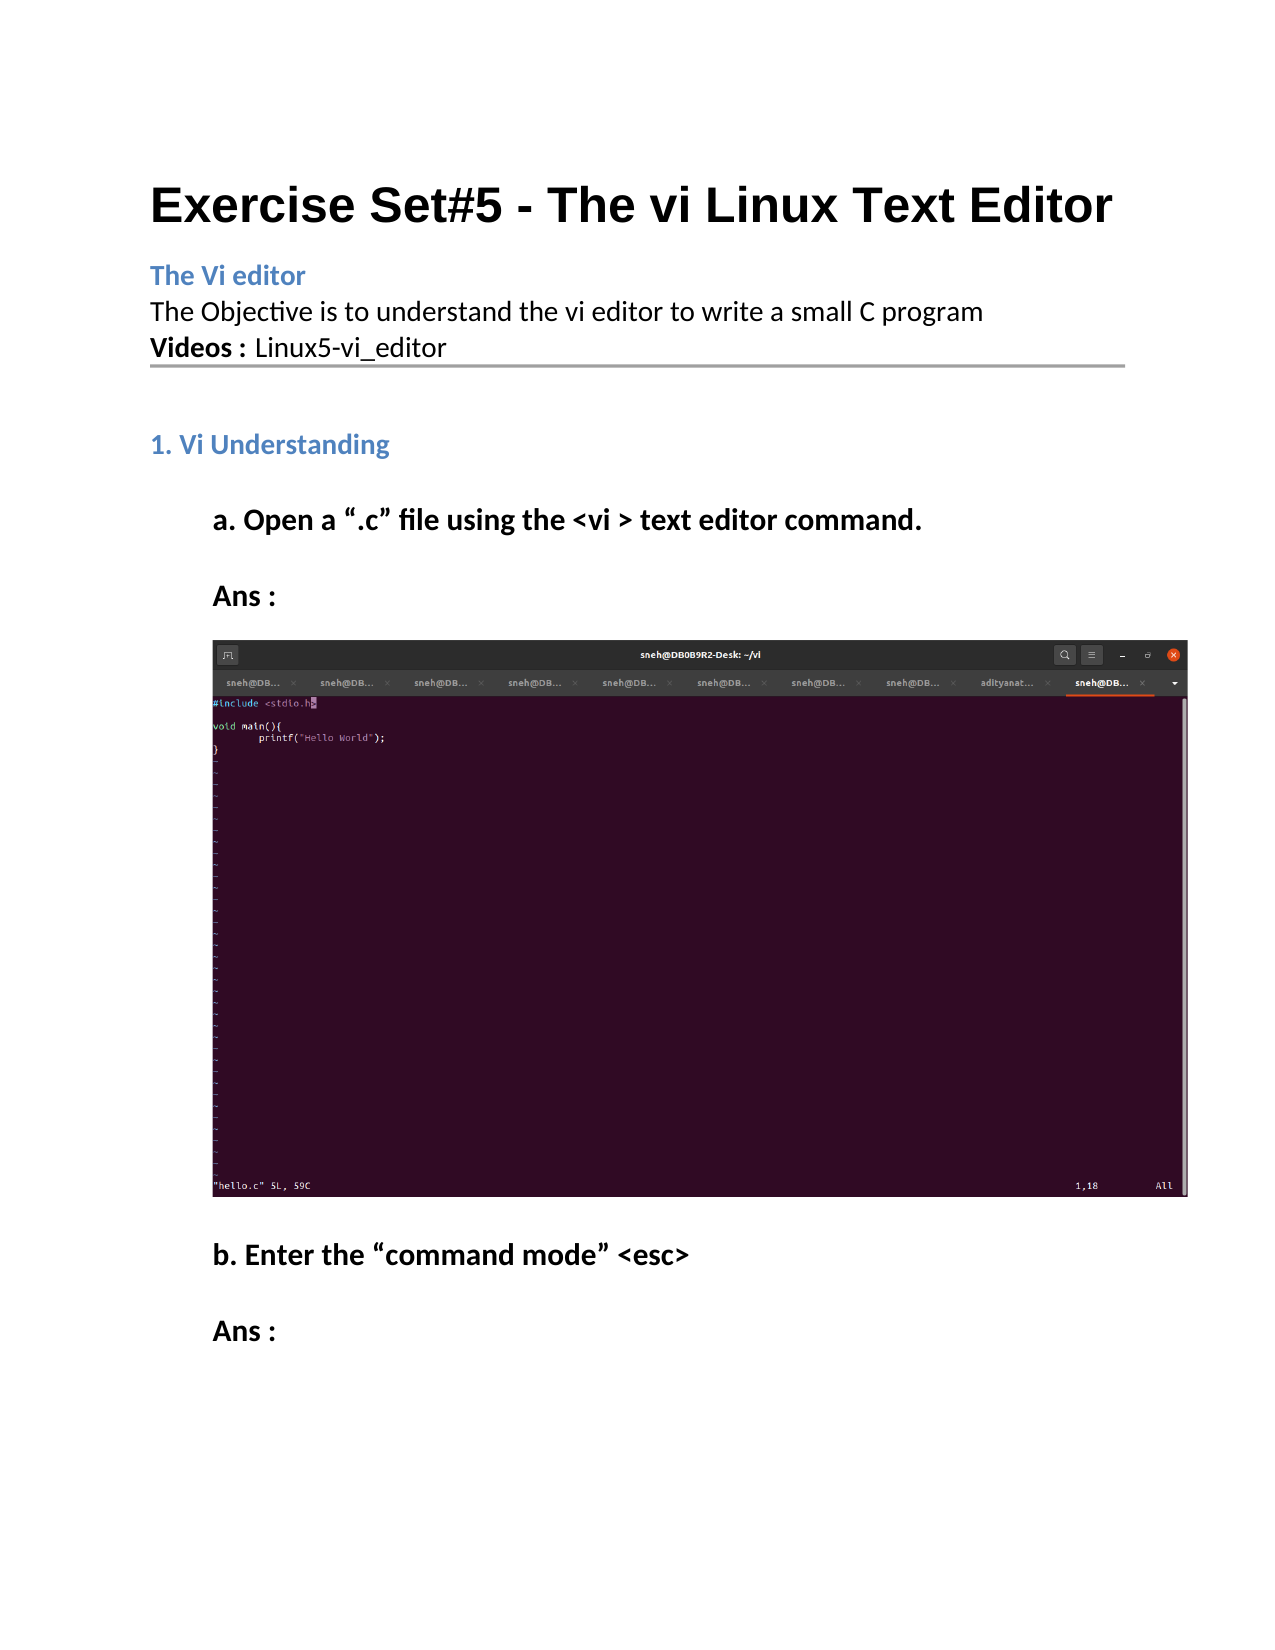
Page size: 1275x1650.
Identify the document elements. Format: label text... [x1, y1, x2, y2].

text Videos : Linux5-vi_editor [150, 329, 1125, 364]
text a. Open a “.c” file using the <vi > text editor command. [212, 500, 1125, 538]
text b. Enter the “command mode” <esc> [212, 1235, 1125, 1273]
text The Objective is to understand the vi editor to write a small C program [150, 293, 1125, 329]
text The Vi editor [150, 257, 1125, 293]
text Ans : [212, 576, 1125, 614]
text 1. Vi Understanding [150, 426, 1125, 462]
picture [212, 640, 1188, 1197]
subtitle Exercise Set#5 - The vi Linux Text Editor [150, 175, 1125, 232]
text Ans : [212, 1311, 1125, 1349]
